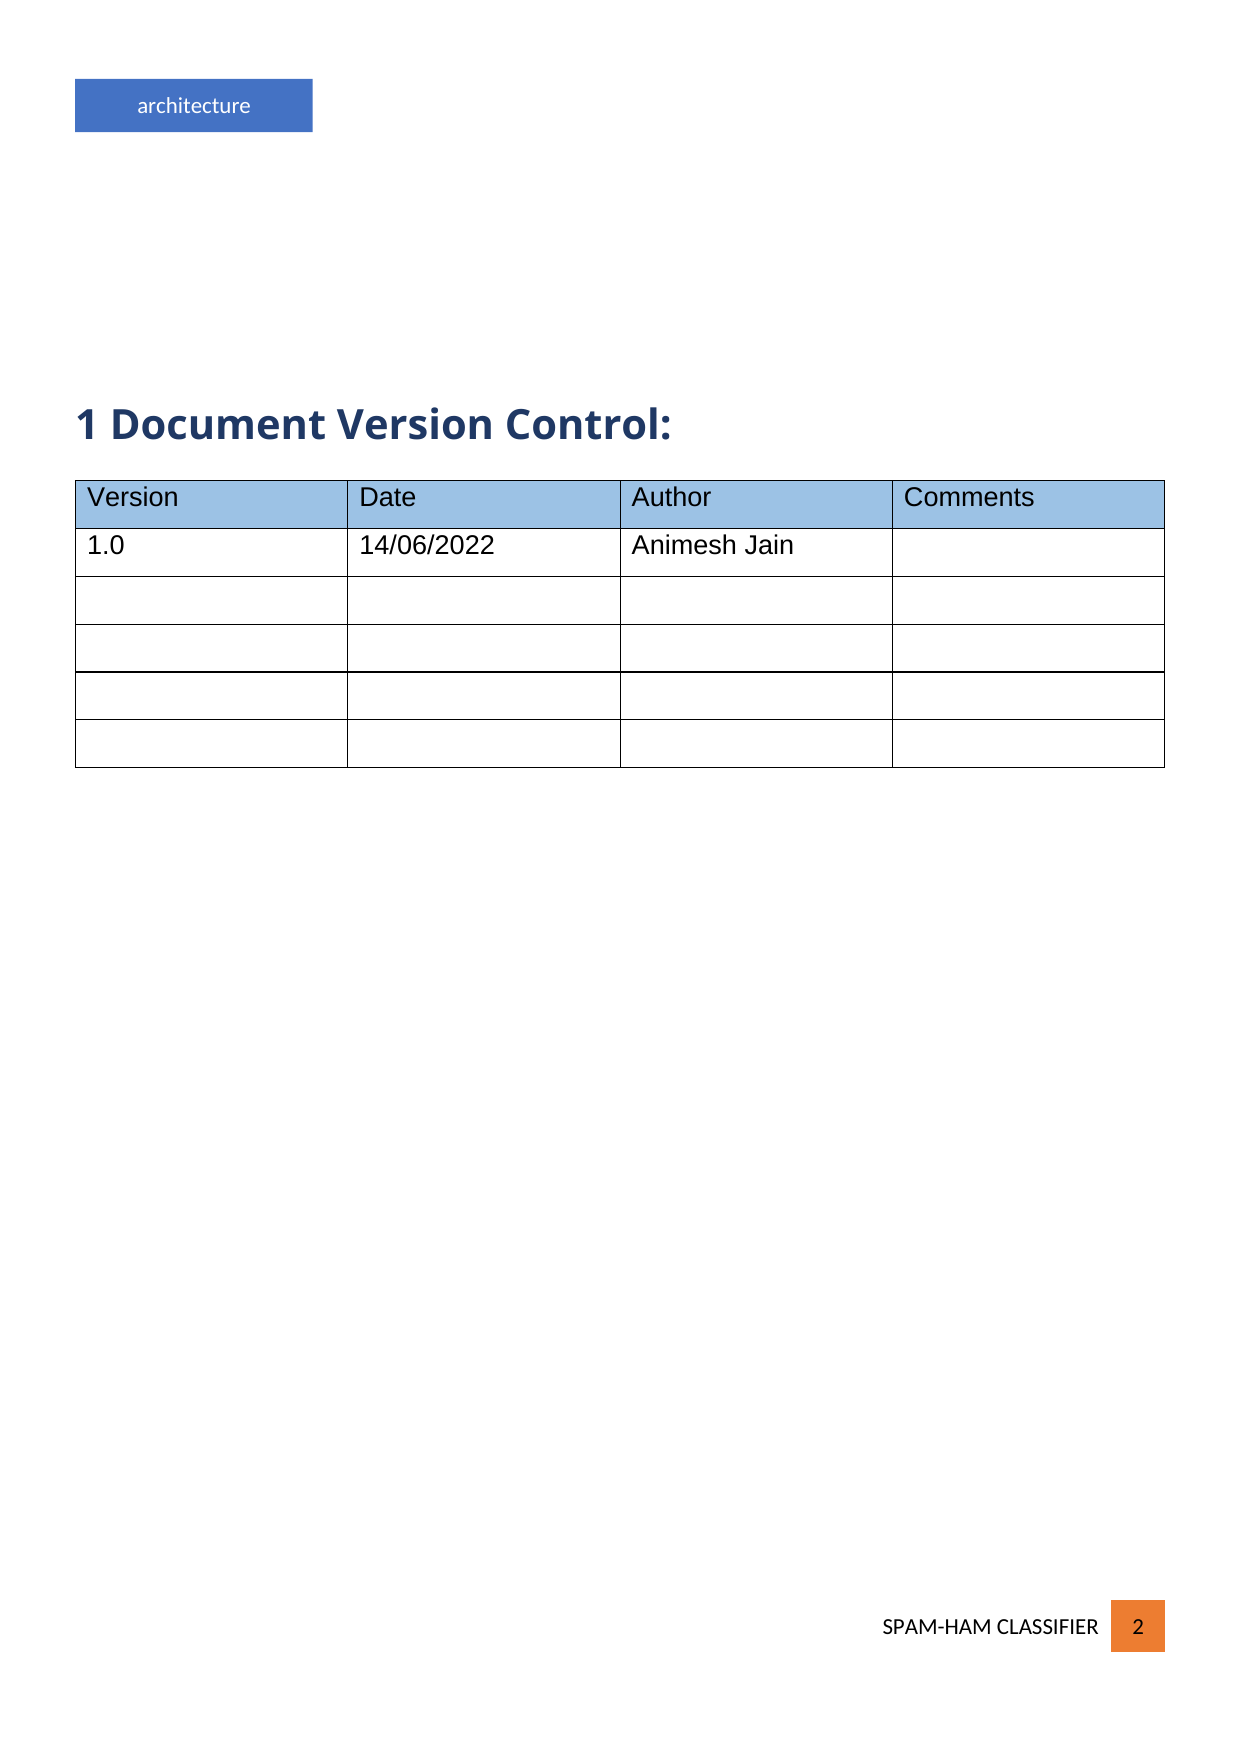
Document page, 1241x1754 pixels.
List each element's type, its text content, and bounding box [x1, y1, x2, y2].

table_cell [893, 577, 1164, 623]
table_cell [76, 673, 347, 719]
table_cell [621, 625, 892, 671]
table_cell [621, 673, 892, 719]
table_cell 14/06/2022 [348, 529, 620, 576]
table_cell [76, 577, 347, 623]
subtitle 1 Document Version Control: [75, 395, 1165, 452]
table_cell 1.0 [76, 529, 347, 576]
table_cell [621, 577, 892, 623]
table_header Date [348, 481, 620, 528]
table_header Author [621, 481, 892, 528]
table_cell [893, 673, 1164, 719]
table_cell [893, 625, 1164, 671]
table_cell [76, 720, 347, 767]
table_cell [893, 529, 1164, 576]
table_cell Animesh Jain [621, 529, 892, 576]
table_cell [348, 577, 620, 623]
table_cell [893, 720, 1164, 767]
table_cell [348, 720, 620, 767]
table_cell [348, 625, 620, 671]
table_cell [76, 625, 347, 671]
table_cell [621, 720, 892, 767]
table_header Version [76, 481, 347, 528]
table_header Comments [893, 481, 1164, 528]
table_cell [348, 673, 620, 719]
